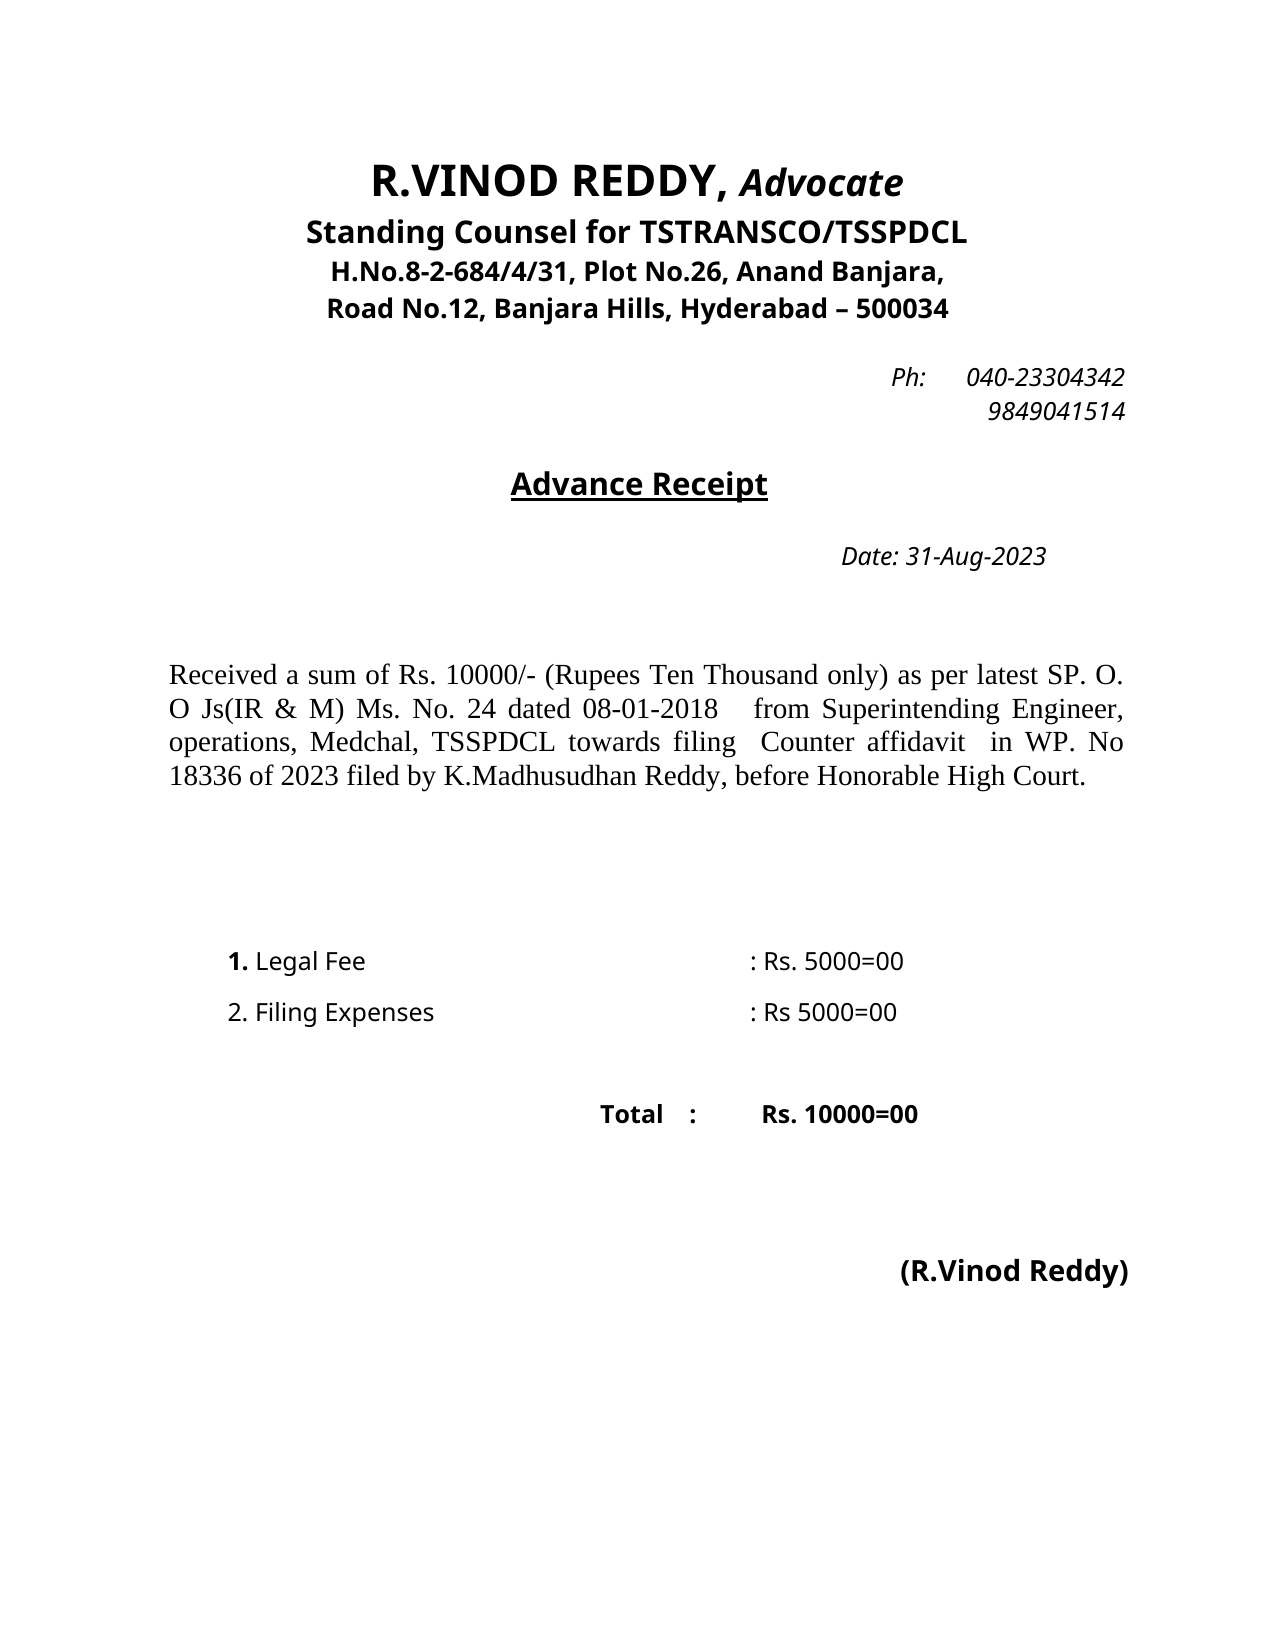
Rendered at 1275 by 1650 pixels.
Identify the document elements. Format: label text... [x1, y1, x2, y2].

text Road No.12, Banjara Hills, Hyderabad – 500034 [150, 289, 1125, 326]
text Total : Rs. 10000=00 [150, 1097, 1010, 1131]
text H.No.8-2-684/4/31, Plot No.26, Anand Banjara, [150, 252, 1125, 289]
list Legal Fee : Rs. 5000=00 [227, 944, 1010, 978]
text Ph: 040-23304342 [150, 360, 1125, 394]
text Advance Receipt [150, 462, 1128, 505]
text Standing Counsel for TSTRANSCO/TSSPDCL [227, 209, 1047, 252]
list Filing Expenses : Rs 5000=00 [227, 995, 1010, 1029]
text 9849041514 [150, 394, 1125, 428]
text (R.Vinod Reddy) [677, 1250, 1128, 1290]
text R.VINOD REDDY, Advocate [227, 150, 1047, 209]
text Date: 31-Aug-2023 [227, 539, 1047, 573]
text Received a sum of Rs. 10000/- (Rupees Ten Thousand only) as per latest SP. O. O Js(IR & M) Ms. No. 24 dated 08-01-2018 from Superintending Engineer, operations, Medchal, TSSPDCL towards filing Counter affidavit in WP. No 18336 of 2023 filed by K.Madhusudhan Reddy, before Honorable High Court. [169, 657, 1125, 792]
